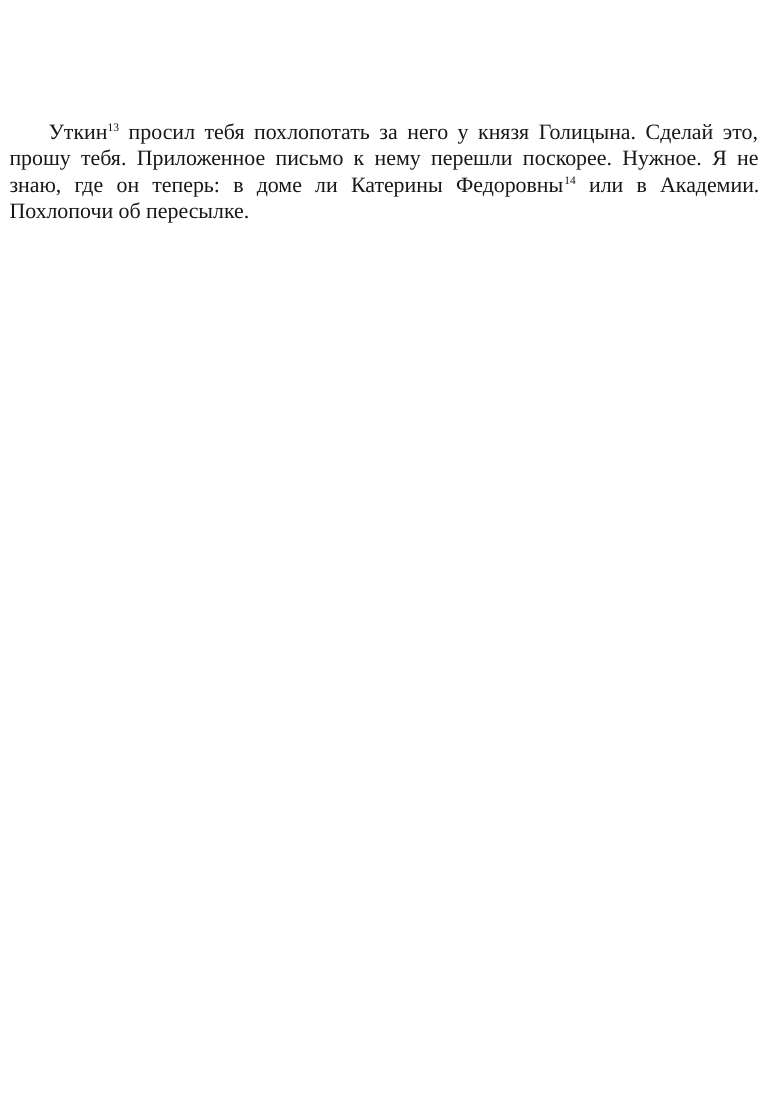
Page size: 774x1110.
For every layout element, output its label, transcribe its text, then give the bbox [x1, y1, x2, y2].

text Уткин13 просил тебя похлопотать за него у князя Голицына. Сделай это, прошу тебя. Приложенное письмо к нему перешли поскорее. Нужное. Я не знаю, где он теперь: в доме ли Катерины Федоровны14 или в Академии. Похлопочи об пересылке. [9, 119, 759, 223]
